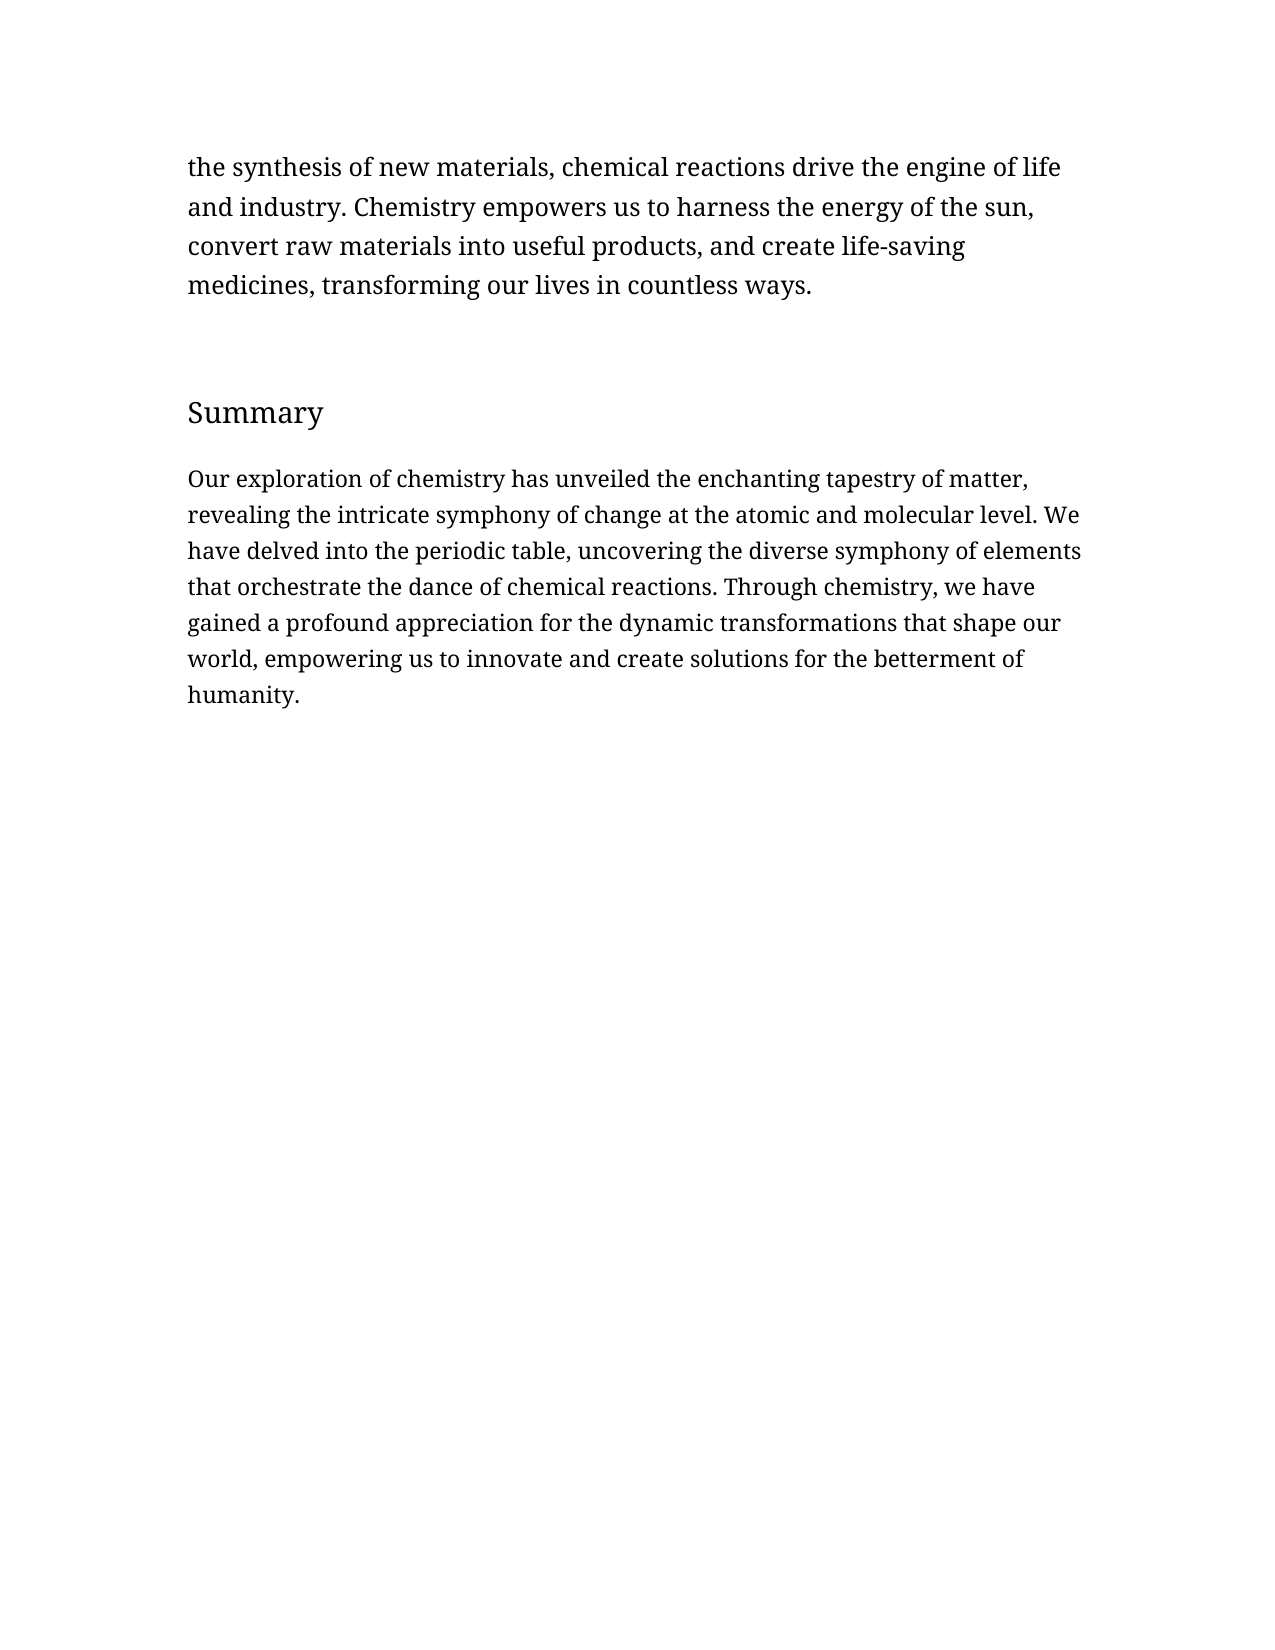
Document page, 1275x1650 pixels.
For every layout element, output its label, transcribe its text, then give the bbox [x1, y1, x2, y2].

text Our exploration of chemistry has unveiled the enchanting tapestry of matter, revealing the intricate symphony of change at the atomic and molecular level. We have delved into the periodic table, uncovering the diverse symphony of elements that orchestrate the dance of chemical reactions. Through chemistry, we have gained a profound appreciation for the dynamic transformations that shape our world, empowering us to innovate and create solutions for the betterment of humanity. [187, 463, 1087, 710]
text Summary [187, 393, 1087, 432]
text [187, 150, 1087, 302]
